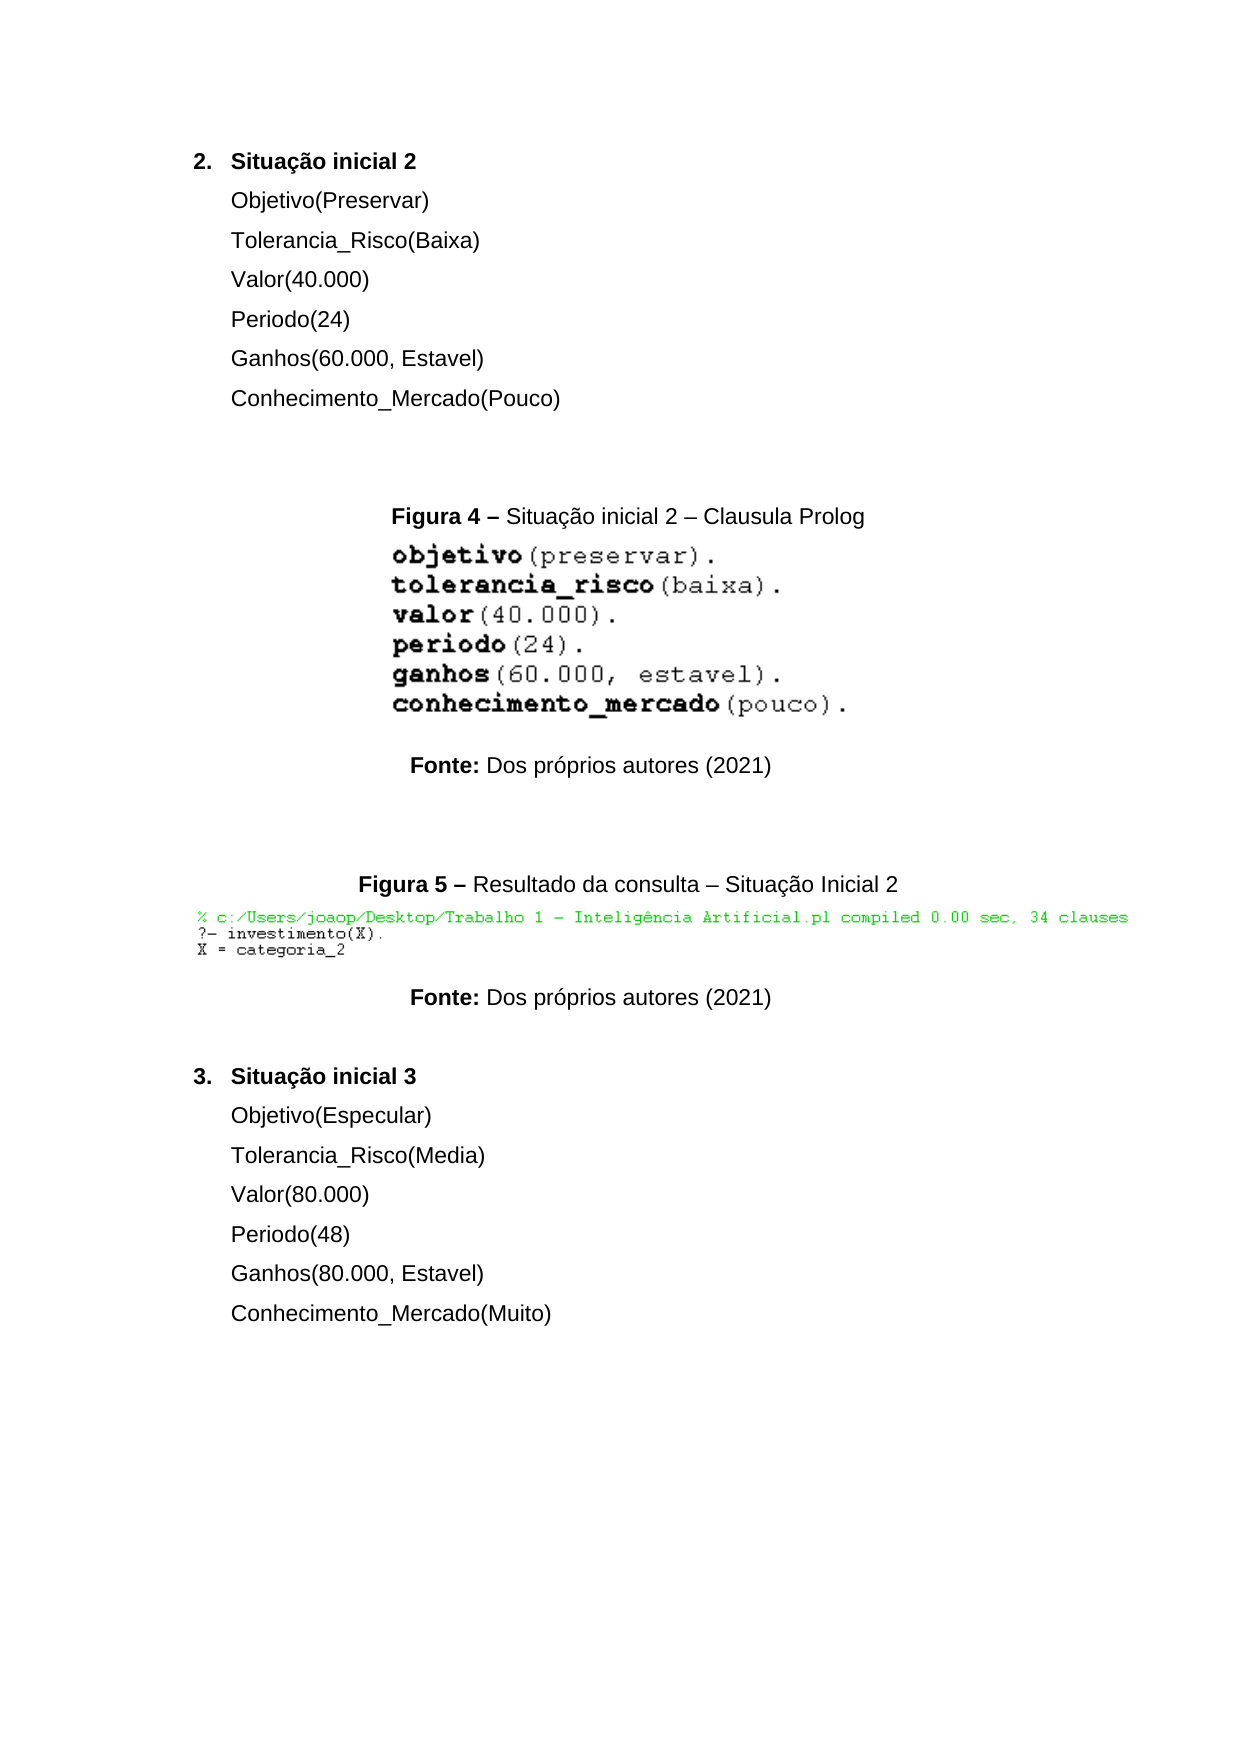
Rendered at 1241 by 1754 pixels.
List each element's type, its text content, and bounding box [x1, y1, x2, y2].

list Tolerancia_Risco(Media) [231, 1142, 1063, 1168]
list Situação inicial 3 [193, 1063, 1063, 1089]
picture [387, 542, 907, 740]
list Figura 4 – Situação inicial 2 – Clausula Prolog [193, 503, 1063, 529]
list Situação inicial 2 [193, 148, 1063, 174]
list Objetivo(Preservar) [231, 187, 1063, 213]
list Objetivo(Especular) [231, 1102, 1063, 1129]
list Conhecimento_Mercado(Muito) [231, 1300, 1063, 1326]
list Conhecimento_Mercado(Pouco) [231, 384, 1063, 411]
list Figura 5 – Resultado da consulta – Situação Inicial 2 [193, 871, 1063, 897]
text Fonte: Dos próprios autores (2021) [118, 752, 1063, 779]
list Periodo(48) [231, 1221, 1063, 1247]
list Tolerancia_Risco(Baixa) [231, 227, 1063, 253]
list Valor(80.000) [231, 1181, 1063, 1208]
list Valor(40.000) [231, 266, 1063, 292]
list Ganhos(60.000, Estavel) [231, 345, 1063, 371]
list Periodo(24) [231, 306, 1063, 332]
picture [193, 910, 1139, 971]
text Fonte: Dos próprios autores (2021) [118, 984, 1063, 1010]
list Ganhos(80.000, Estavel) [231, 1260, 1063, 1287]
